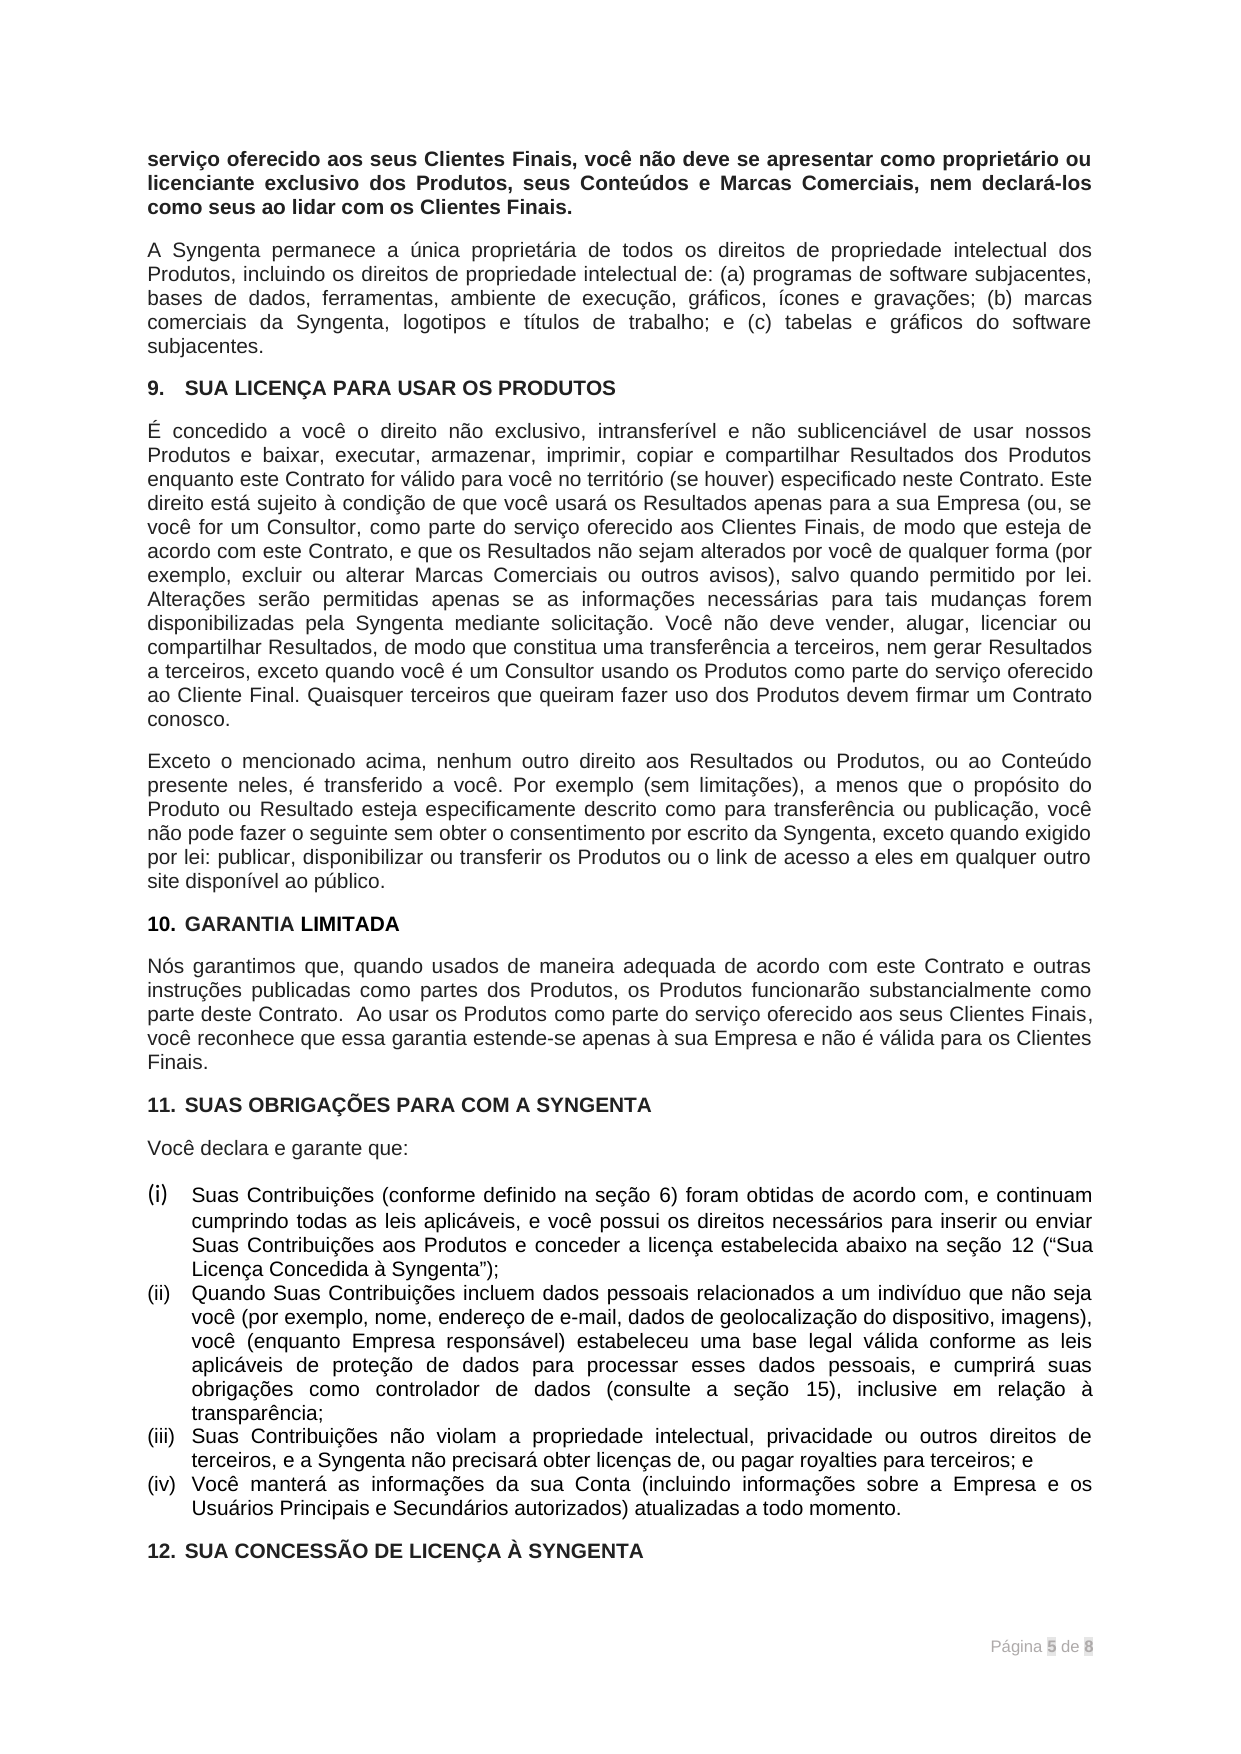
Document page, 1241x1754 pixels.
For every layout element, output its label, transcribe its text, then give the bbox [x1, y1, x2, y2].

list Você manterá as informações da sua Conta (incluindo informações sobre a Empresa e os Usuários Principais e Secundários autorizados) atualizadas a todo momento. [147, 1472, 1093, 1520]
text A Syngenta permanece a única proprietária de todos os direitos de propriedade intelectual dos Produtos, incluindo os direitos de propriedade intelectual de: (a) programas de software subjacentes, bases de dados, ferramentas, ambiente de execução, gráficos, ícones e gravações; (b) marcas comerciais da Syngenta, logotipos e títulos de trabalho; e (c) tabelas e gráficos do software subjacentes. [147, 238, 1093, 357]
text Você declara e garante que: [147, 1136, 1093, 1159]
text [147, 147, 1093, 219]
list Suas Contribuições não violam a propriedade intelectual, privacidade ou outros direitos de terceiros, e a Syngenta não precisará obter licenças de, ou pagar royalties para terceiros; e [147, 1424, 1093, 1472]
list GARANTIA LIMITADA [147, 912, 1093, 936]
text Exceto o mencionado acima, nenhum outro direito aos Resultados ou Produtos, ou ao Conteúdo presente neles, é transferido a você. Por exemplo (sem limitações), a menos que o propósito do Produto ou Resultado esteja especificamente descrito como para transferência ou publicação, você não pode fazer o seguinte sem obter o consentimento por escrito da Syngenta, exceto quando exigido por lei: publicar, disponibilizar ou transferir os Produtos ou o link de acesso a eles em qualquer outro site disponível ao público. [147, 749, 1093, 893]
list SUA LICENÇA PARA USAR OS PRODUTOS [147, 376, 1093, 400]
list Suas Contribuições (conforme definido na seção 6) foram obtidas de acordo com, e continuam cumprindo todas as leis aplicáveis, e você possui os direitos necessários para inserir ou enviar Suas Contribuições aos Produtos e conceder a licença estabelecida abaixo na seção 12 (“Sua Licença Concedida à Syngenta”); [147, 1178, 1093, 1281]
text É concedido a você o direito não exclusivo, intransferível e não sublicenciável de usar nossos Produtos e baixar, executar, armazenar, imprimir, copiar e compartilhar Resultados dos Produtos enquanto este Contrato for válido para você no território (se houver) especificado neste Contrato. Este direito está sujeito à condição de que você usará os Resultados apenas para a sua Empresa (ou, se você for um Consultor, como parte do serviço oferecido aos Clientes Finais, de modo que esteja de acordo com este Contrato, e que os Resultados não sejam alterados por você de qualquer forma (por exemplo, excluir ou alterar Marcas Comerciais ou outros avisos), salvo quando permitido por lei. Alterações serão permitidas apenas se as informações necessárias para tais mudanças forem disponibilizadas pela Syngenta mediante solicitação. Você não deve vender, alugar, licenciar ou compartilhar Resultados, de modo que constitua uma transferência a terceiros, nem gerar Resultados a terceiros, exceto quando você é um Consultor usando os Produtos como parte do serviço oferecido ao Cliente Final. Quaisquer terceiros que queiram fazer uso dos Produtos devem firmar um Contrato conosco. [147, 419, 1093, 730]
list Quando Suas Contribuições incluem dados pessoais relacionados a um indivíduo que não seja você (por exemplo, nome, endereço de e-mail, dados de geolocalização do dispositivo, imagens), você (enquanto Empresa responsável) estabeleceu uma base legal válida conforme as leis aplicáveis de proteção de dados para processar esses dados pessoais, e cumprirá suas obrigações como controlador de dados (consulte a seção 15), inclusive em relação à transparência; [147, 1281, 1093, 1424]
text Nós garantimos que, quando usados de maneira adequada de acordo com este Contrato e outras instruções publicadas como partes dos Produtos, os Produtos funcionarão substancialmente como parte deste Contrato. Ao usar os Produtos como parte do serviço oferecido aos seus Clientes Finais, você reconhece que essa garantia estende-se apenas à sua Empresa e não é válida para os Clientes Finais. [147, 954, 1093, 1074]
list SUAS OBRIGAÇÕES PARA COM A SYNGENTA [147, 1093, 1093, 1117]
list SUA CONCESSÃO DE LICENÇA À SYNGENTA [147, 1539, 1093, 1563]
